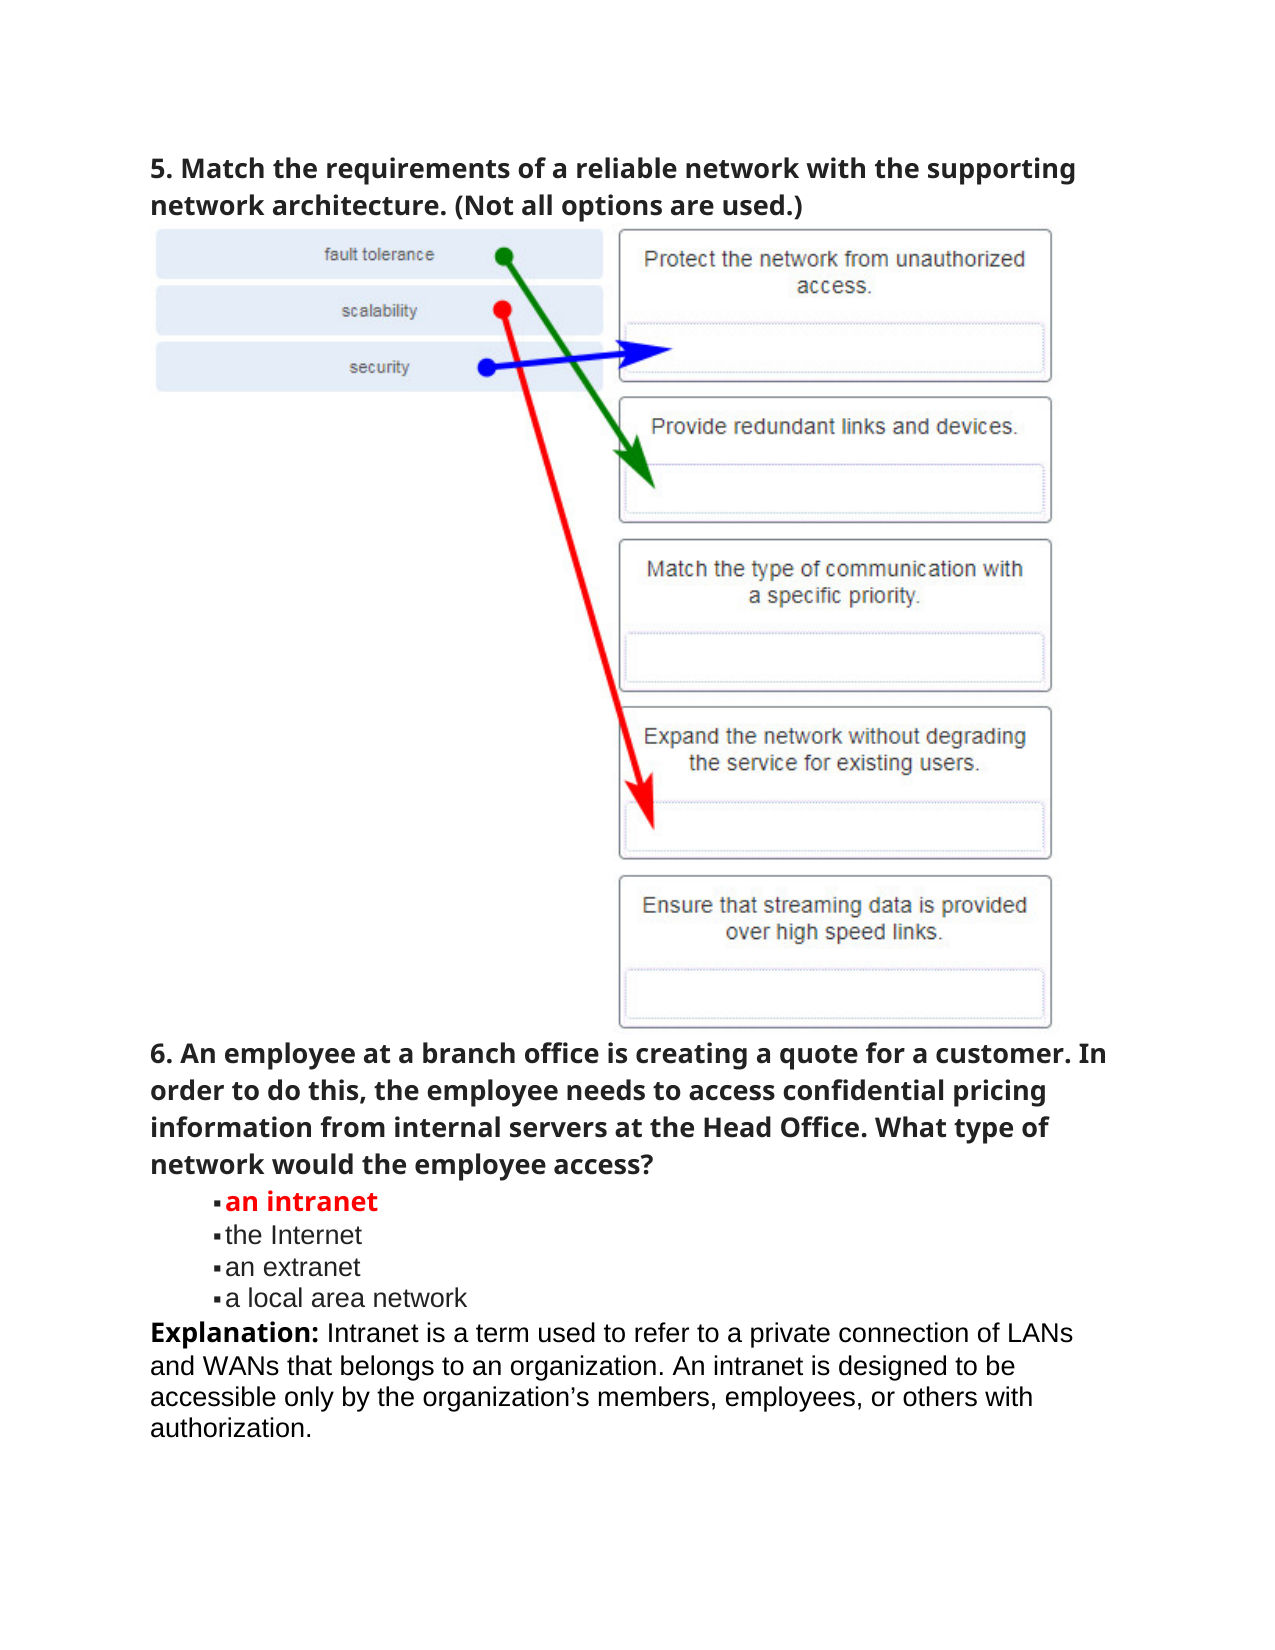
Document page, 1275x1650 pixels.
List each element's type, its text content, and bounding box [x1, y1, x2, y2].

picture [150, 223, 1060, 1035]
list an extranet [212, 1251, 1125, 1282]
text Explanation: Intranet is a term used to refer to a private connection of LANs and WANs that belongs to an organization. An intranet is designed to be accessible only by the organization’s members, employees, or others with authorization. [150, 1313, 1125, 1444]
text 6. An employee at a branch office is creating a quote for a customer. In order to do this, the employee needs to access confidential pricing information from internal servers at the Head Office. What type of network would the employee access? [150, 1035, 1125, 1182]
list an intranet [212, 1182, 1125, 1219]
list the Internet [212, 1219, 1125, 1251]
list a local area network [212, 1282, 1125, 1313]
